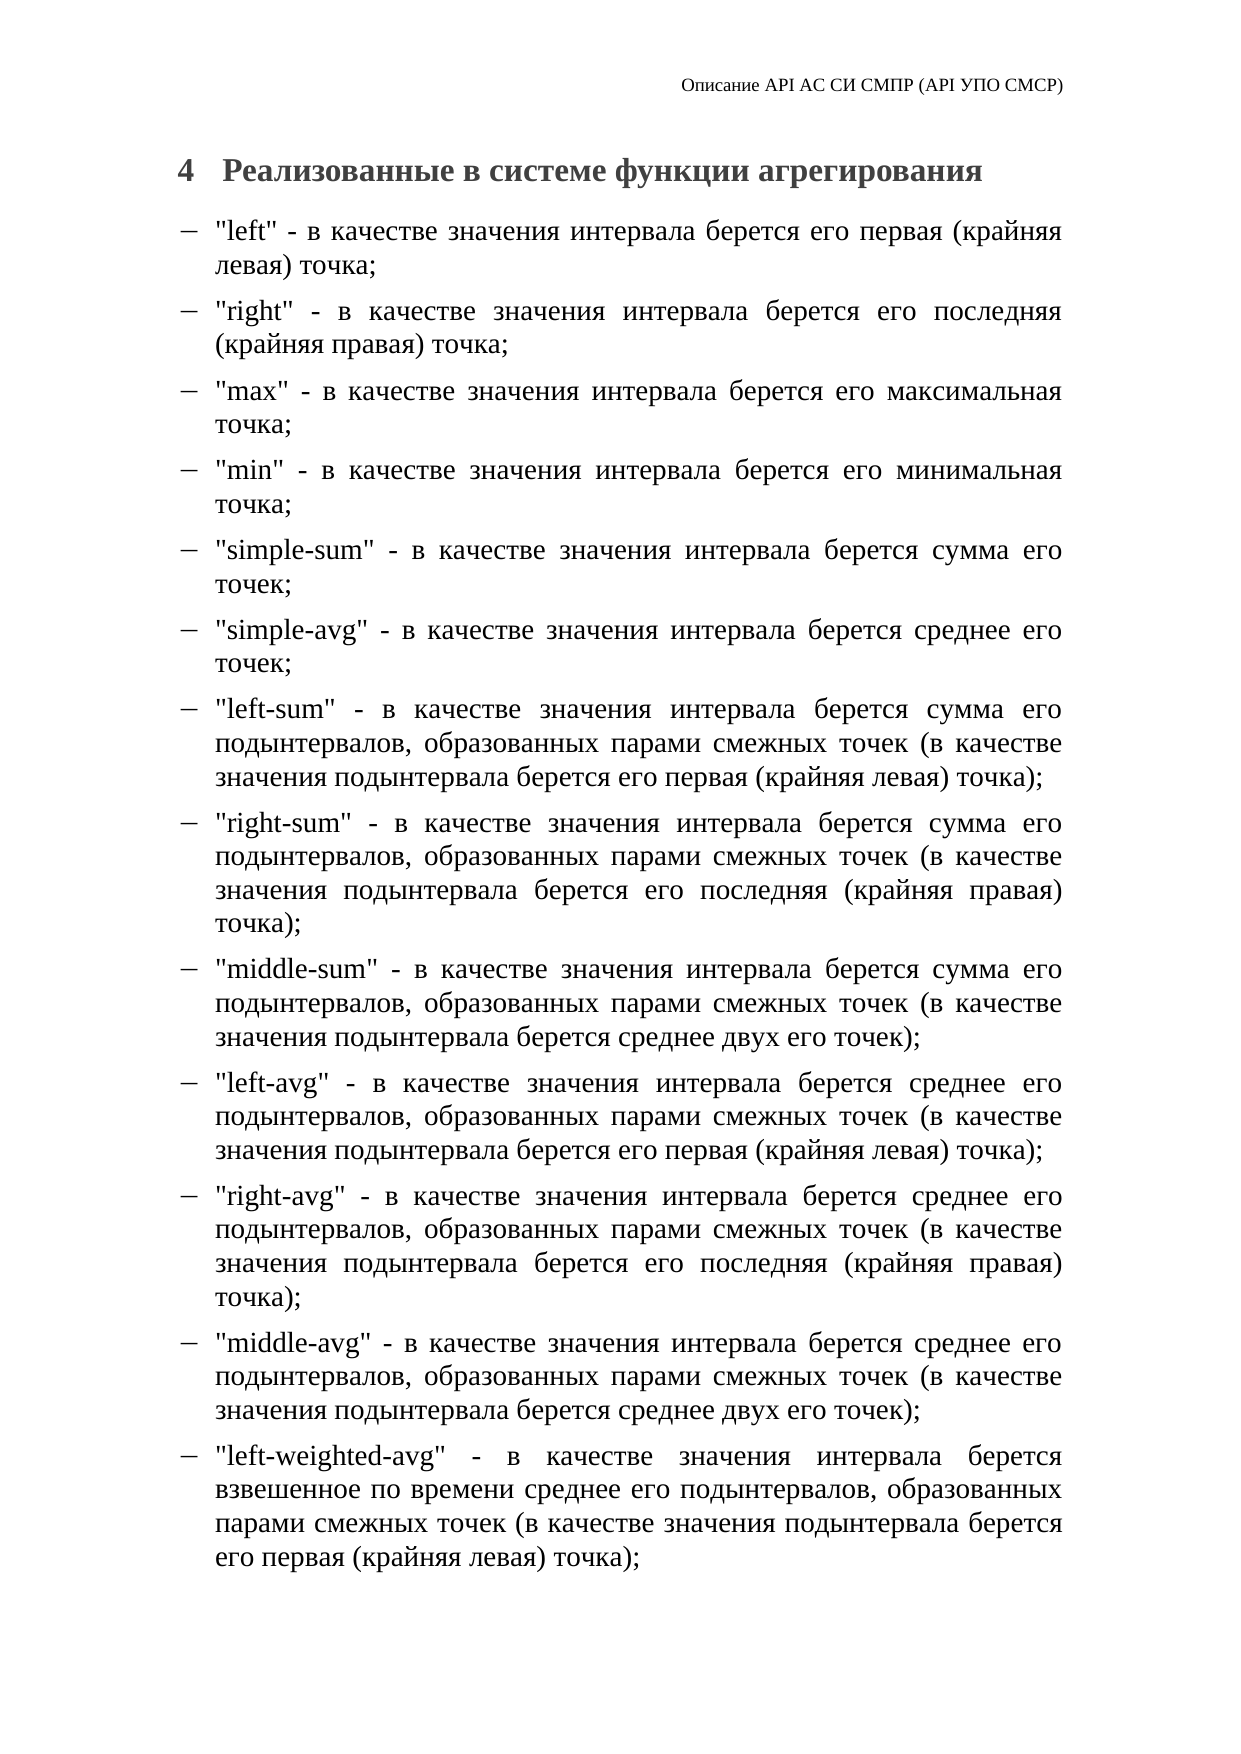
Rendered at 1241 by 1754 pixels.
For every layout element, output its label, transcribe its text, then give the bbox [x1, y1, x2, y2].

list "right-avg" - в качестве значения интервала берется среднее его подынтервалов, образованных парами смежных точек (в качестве значения подынтервала берется его последняя (крайняя правая) точка); [177, 1178, 1063, 1312]
list "left-sum" - в качестве значения интервала берется сумма его подынтервалов, образованных парами смежных точек (в качестве значения подынтервала берется его первая (крайняя левая) точка); [177, 691, 1063, 792]
list "max" - в качестве значения интервала берется его максимальная точка; [177, 373, 1063, 440]
list "left" - в качестве значения интервала берется его первая (крайняя левая) точка; [177, 213, 1063, 281]
list "simple-sum" - в качестве значения интервала берется сумма его точек; [177, 532, 1063, 599]
list "middle-avg" - в качестве значения интервала берется среднее его подынтервалов, образованных парами смежных точек (в качестве значения подынтервала берется среднее двух его точек); [177, 1325, 1063, 1425]
list "left-avg" - в качестве значения интервала берется среднее его подынтервалов, образованных парами смежных точек (в качестве значения подынтервала берется его первая (крайняя левая) точка); [177, 1065, 1063, 1165]
subtitle Реализованные в системе функции агрегирования [177, 150, 1063, 188]
list "simple-avg" - в качестве значения интервала берется среднее его точек; [177, 612, 1063, 679]
list "min" - в качестве значения интервала берется его минимальная точка; [177, 452, 1063, 519]
list "right" - в качестве значения интервала берется его последняя (крайняя правая) точка; [177, 293, 1063, 360]
list "middle-sum" - в качестве значения интервала берется сумма его подынтервалов, образованных парами смежных точек (в качестве значения подынтервала берется среднее двух его точек); [177, 951, 1063, 1052]
list "left-weighted-avg" - в качестве значения интервала берется взвешенное по времени среднее его подынтервалов, образованных парами смежных точек (в качестве значения подынтервала берется его первая (крайняя левая) точка); [177, 1438, 1063, 1572]
list "right-sum" - в качестве значения интервала берется сумма его подынтервалов, образованных парами смежных точек (в качестве значения подынтервала берется его последняя (крайняя правая) точка); [177, 805, 1063, 939]
